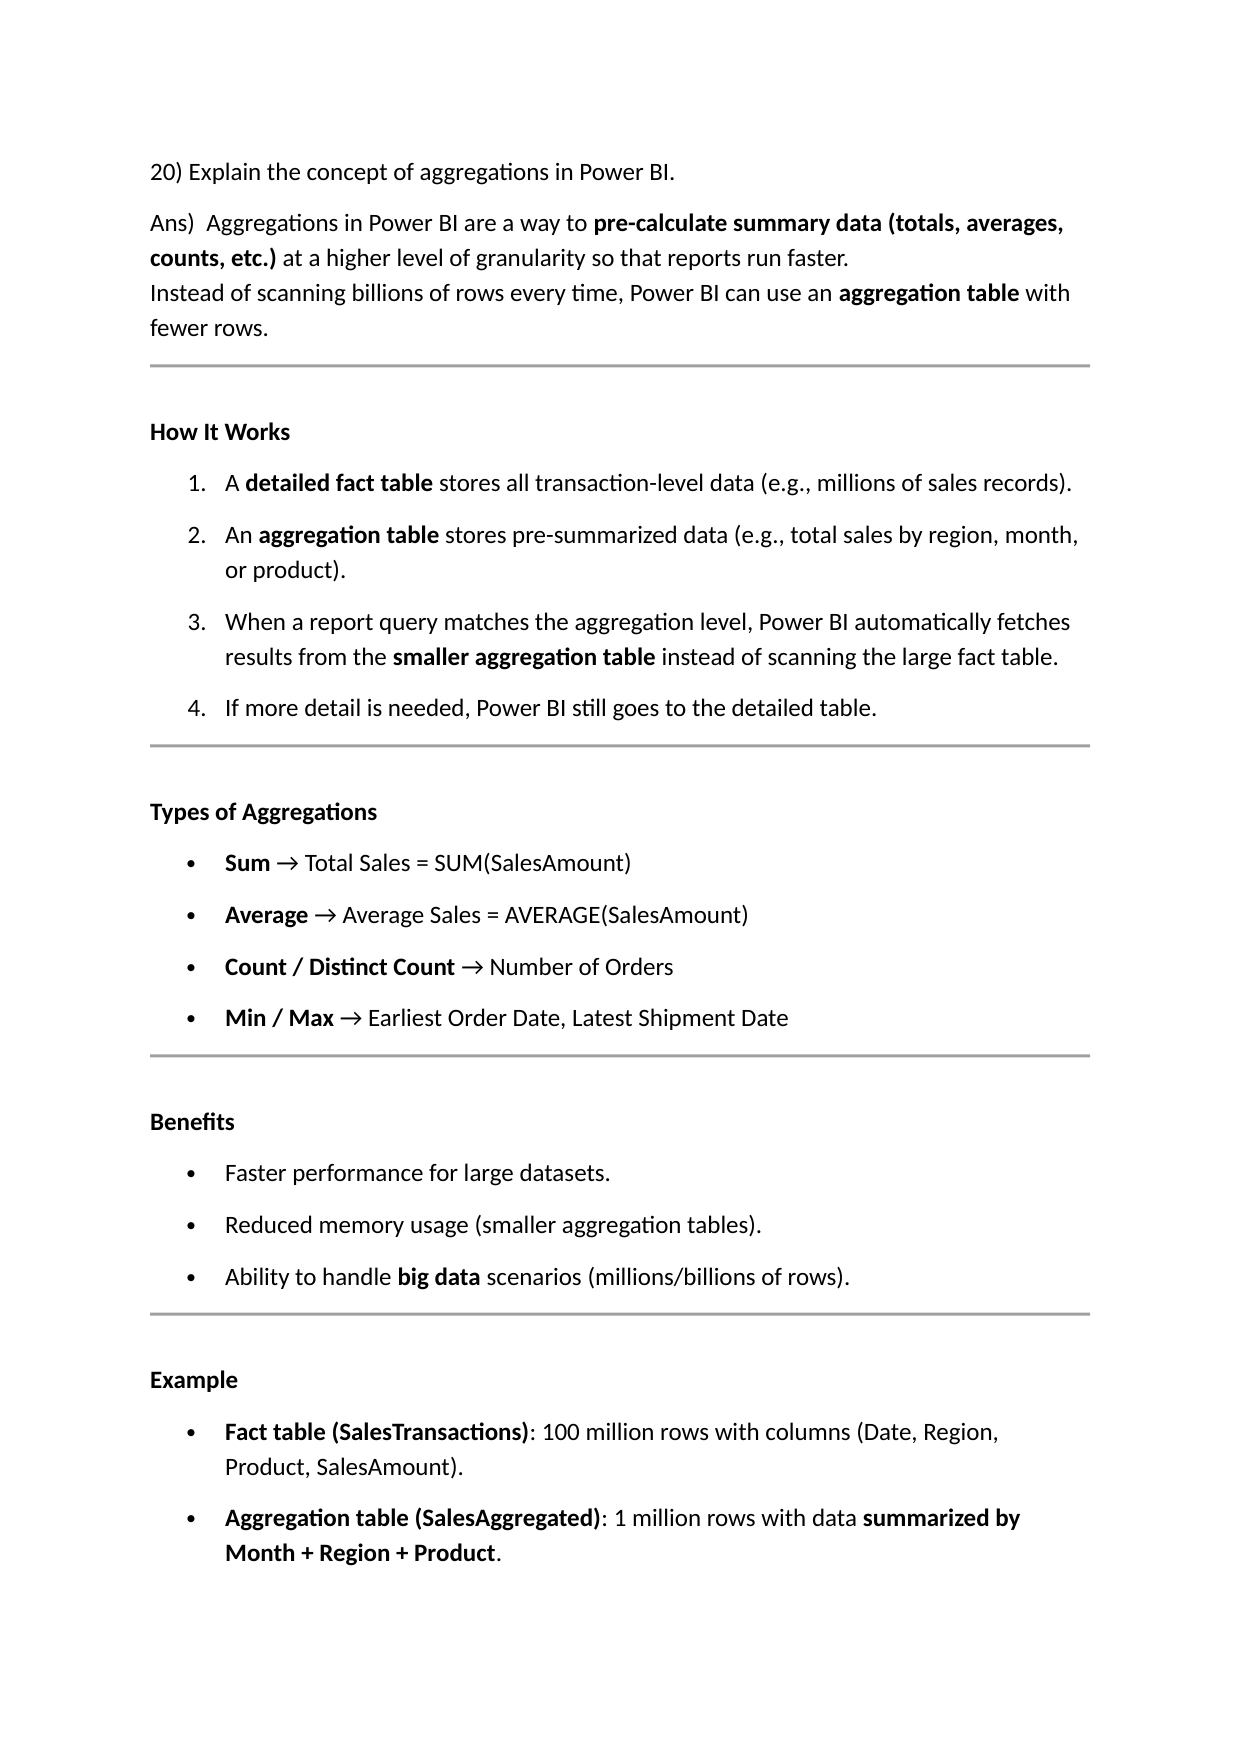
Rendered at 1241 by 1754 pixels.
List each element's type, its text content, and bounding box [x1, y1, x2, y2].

list Average → Average Sales = AVERAGE(SalesAmount) [187, 899, 1090, 930]
list Faster performance for large datasets. [187, 1158, 1090, 1188]
list An aggregation table stores pre-summarized data (e.g., total sales by region, month, or product). [187, 519, 1090, 585]
text Benefits [150, 1106, 1090, 1136]
text Example [150, 1364, 1090, 1395]
list A detailed fact table stores all transaction-level data (e.g., millions of sales records). [187, 468, 1090, 498]
list Sum → Total Sales = SUM(SalesAmount) [187, 848, 1090, 878]
list Fact table (SalesTransactions): 100 million rows with columns (Date, Region, Product, SalesAmount). [187, 1416, 1090, 1481]
list Ability to handle big data scenarios (millions/billions of rows). [187, 1261, 1090, 1291]
list Min / Max → Earliest Order Date, Latest Shipment Date [187, 1003, 1090, 1033]
list Count / Distinct Count → Number of Orders [187, 951, 1090, 981]
text Ans) Aggregations in Power BI are a way to pre-calculate summary data (totals, averages, counts, etc.) at a higher level of granularity so that reports run faster. Instead of scanning billions of rows every time, Power BI can use an aggregation table with fewer rows. [150, 208, 1090, 343]
text How It Works [150, 416, 1090, 446]
list Aggregation table (SalesAggregated): 1 million rows with data summarized by Month + Region + Product. [187, 1503, 1090, 1568]
list If more detail is needed, Power BI still goes to the detailed table. [187, 693, 1090, 723]
list Reduced memory usage (smaller aggregation tables). [187, 1209, 1090, 1240]
text Types of Aggregations [150, 796, 1090, 826]
list When a report query matches the aggregation level, Power BI automatically fetches results from the smaller aggregation table instead of scanning the large fact table. [187, 606, 1090, 671]
text 20) Explain the concept of aggregations in Power BI. [150, 156, 1090, 186]
